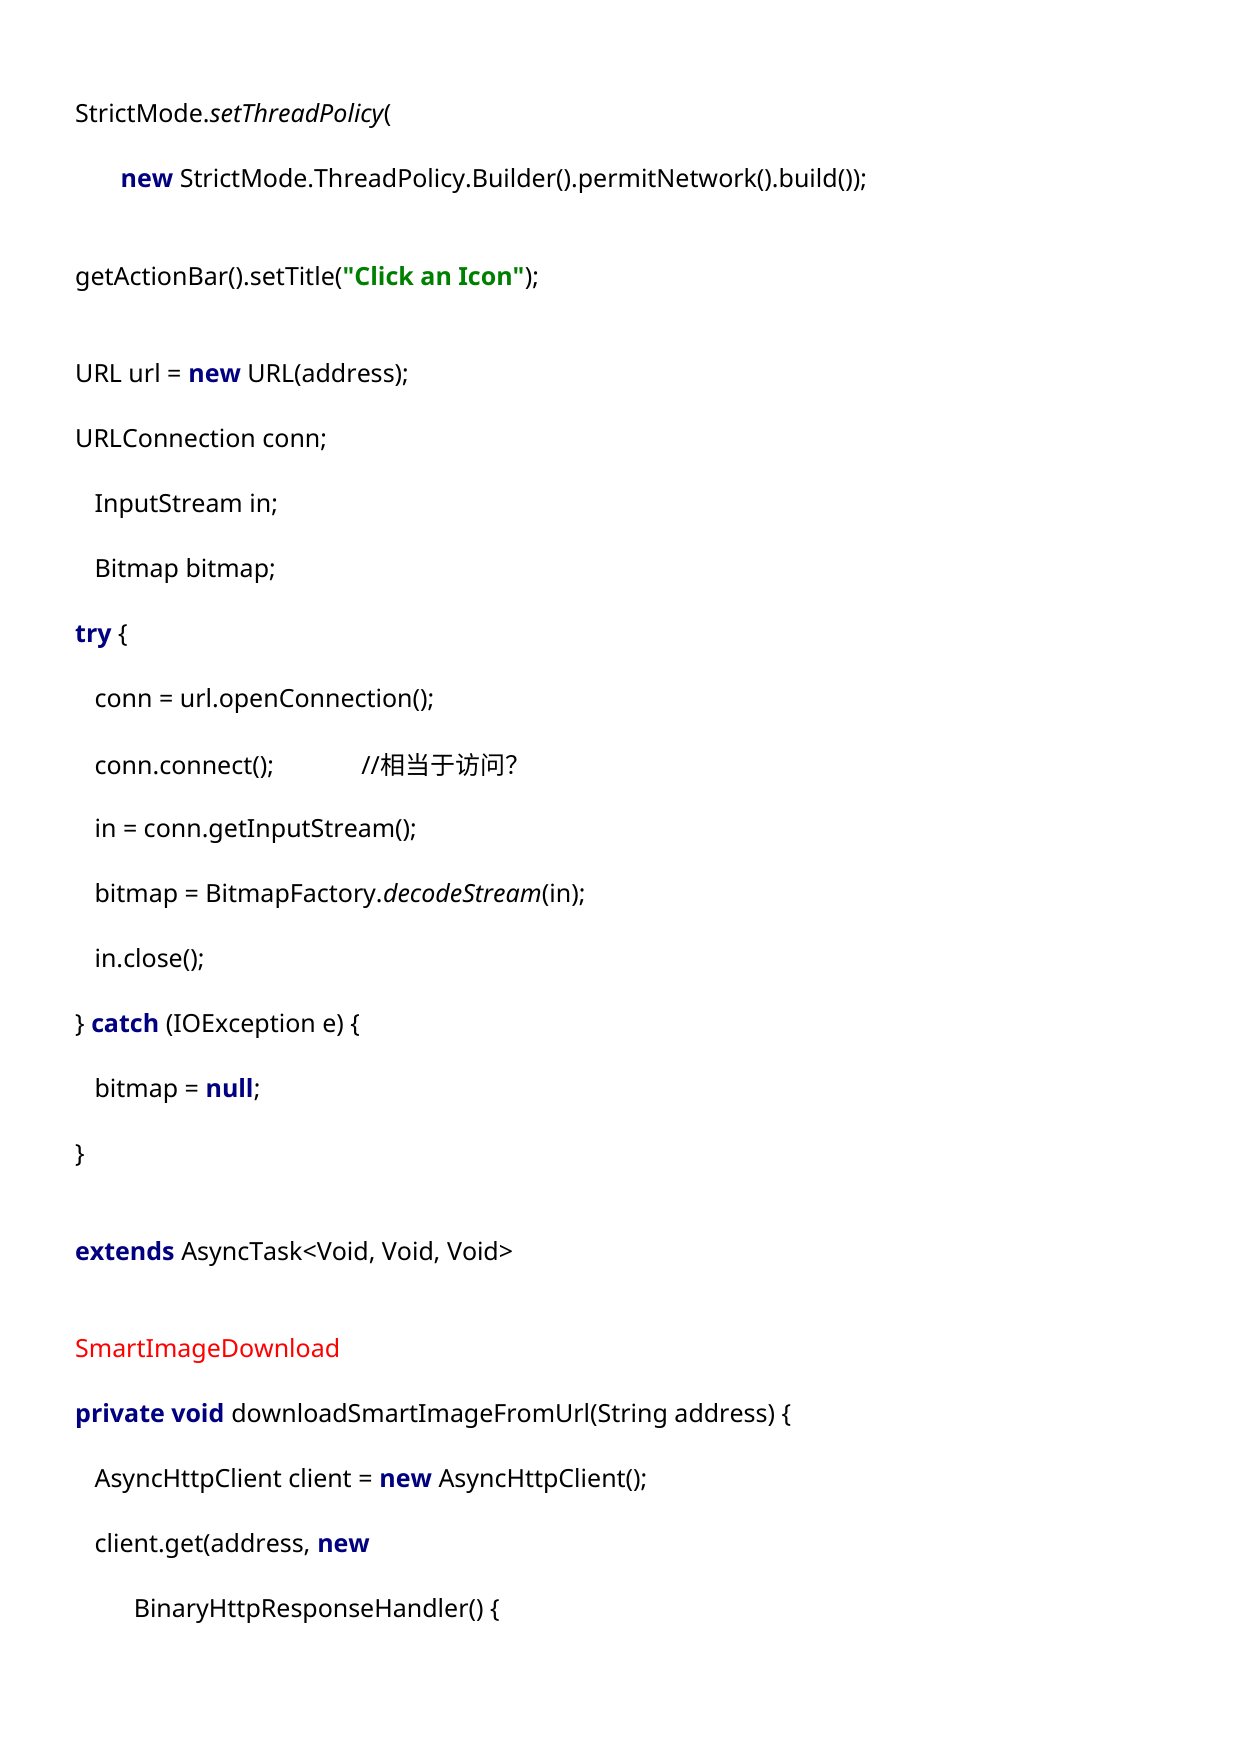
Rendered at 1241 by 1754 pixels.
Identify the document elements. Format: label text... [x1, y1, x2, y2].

text StrictMode.setThreadPolicy( new StrictMode.ThreadPolicy.Builder().permitNetwork().build()); [75, 81, 1165, 211]
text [75, 1381, 1165, 1641]
text URLConnection conn; InputStream in; Bitmap bitmap; try { conn = url.openConnection(); conn.connect(); //相当于访问？ in = conn.getInputStream(); bitmap = BitmapFactory.decodeStream(in); in.close(); } catch (IOException e) { bitmap = null; } [75, 406, 1165, 1186]
text extends AsyncTask<Void, Void, Void> [75, 1218, 1165, 1283]
text SmartImageDownload [75, 1316, 1165, 1381]
text getActionBar().setTitle("Click an Icon"); [75, 243, 1165, 308]
text URL url = new URL(address); [75, 341, 1165, 406]
